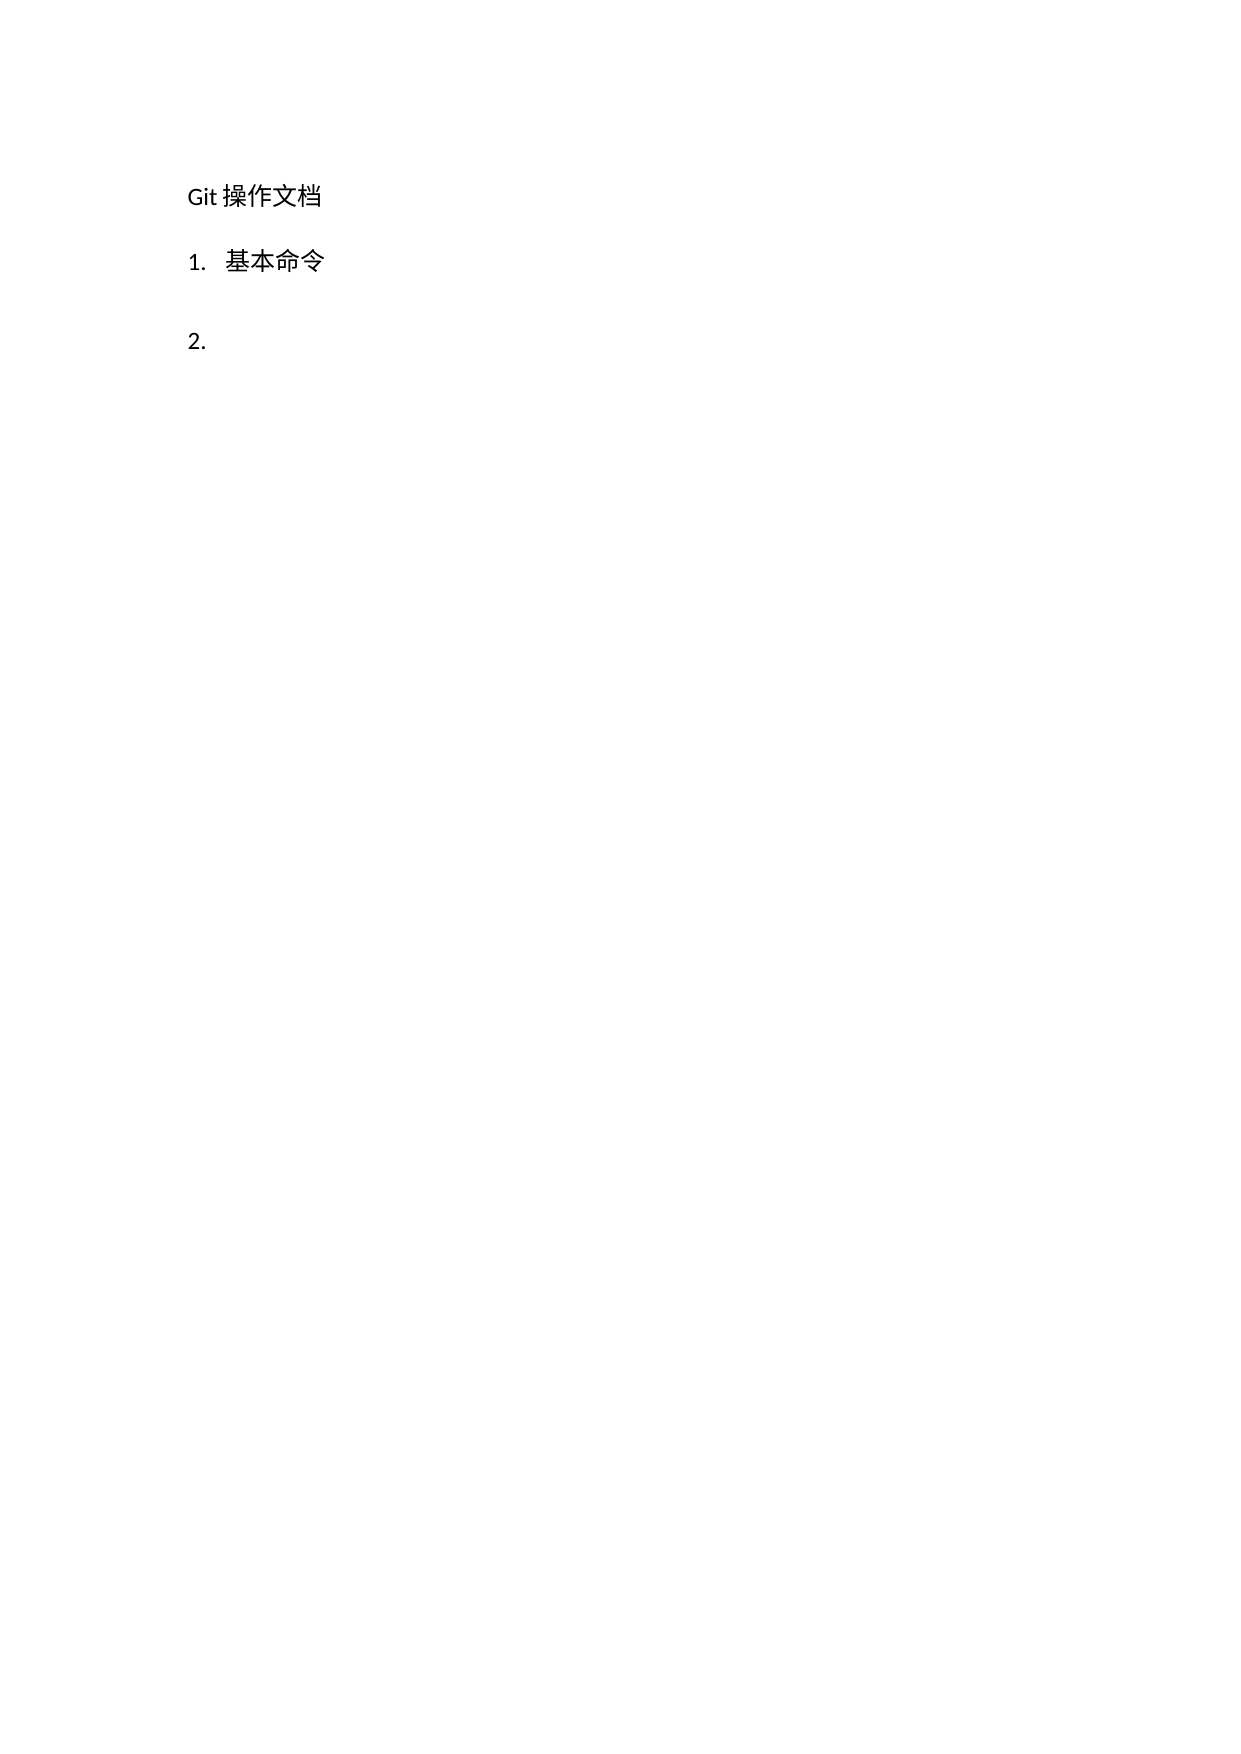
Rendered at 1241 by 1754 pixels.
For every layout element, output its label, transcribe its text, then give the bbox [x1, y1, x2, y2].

text Git操作文档 [187, 162, 1053, 227]
list 基本命令 [187, 227, 1053, 292]
